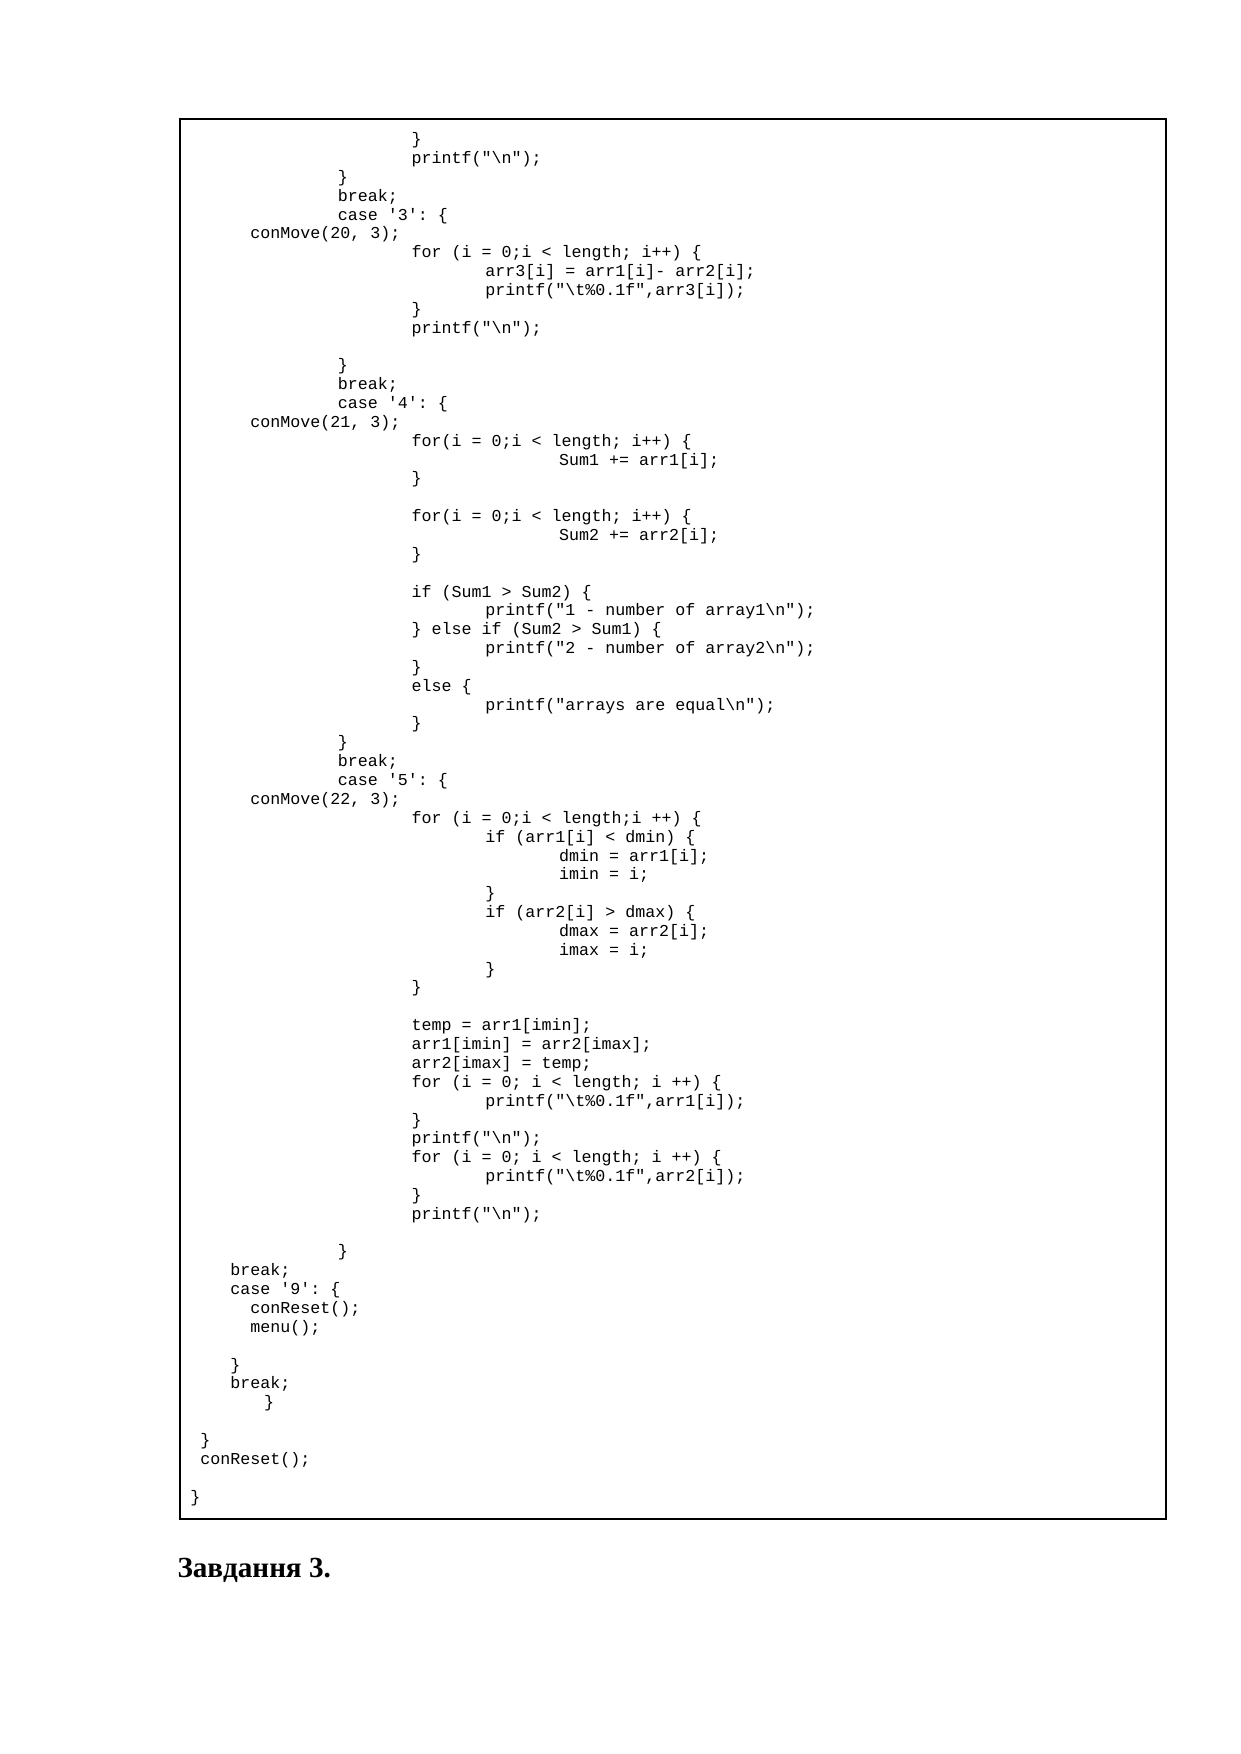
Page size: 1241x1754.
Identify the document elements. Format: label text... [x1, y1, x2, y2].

text Завдання 3. [177, 1550, 1152, 1583]
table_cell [181, 120, 1165, 1517]
